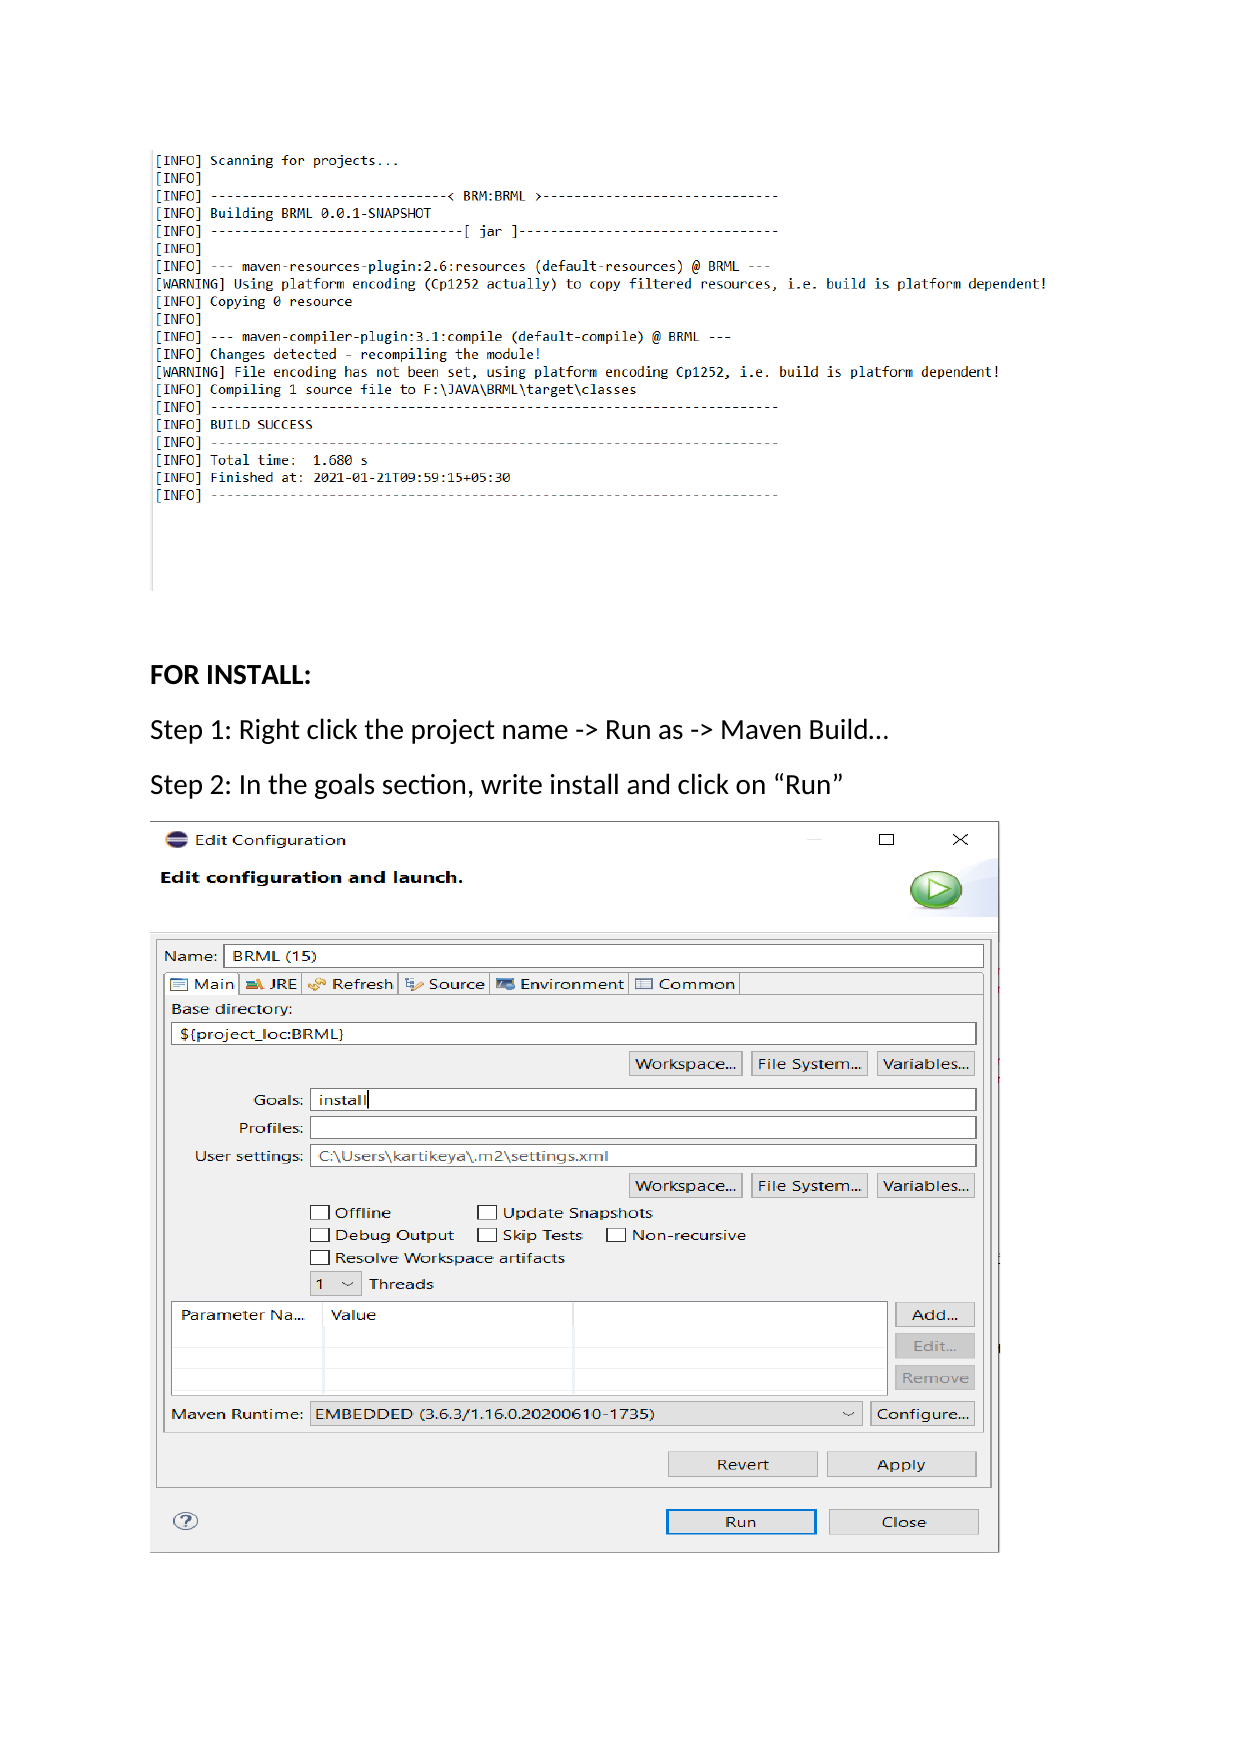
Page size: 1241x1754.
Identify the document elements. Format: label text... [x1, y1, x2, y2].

text Step 2: In the goals section, write install and click on “Run” [150, 766, 1090, 802]
text Step 1: Right click the project name -> Run as -> Maven Build… [150, 711, 1090, 747]
picture [150, 821, 1001, 1553]
picture [150, 150, 1091, 591]
text FOR INSTALL: [150, 656, 1090, 692]
